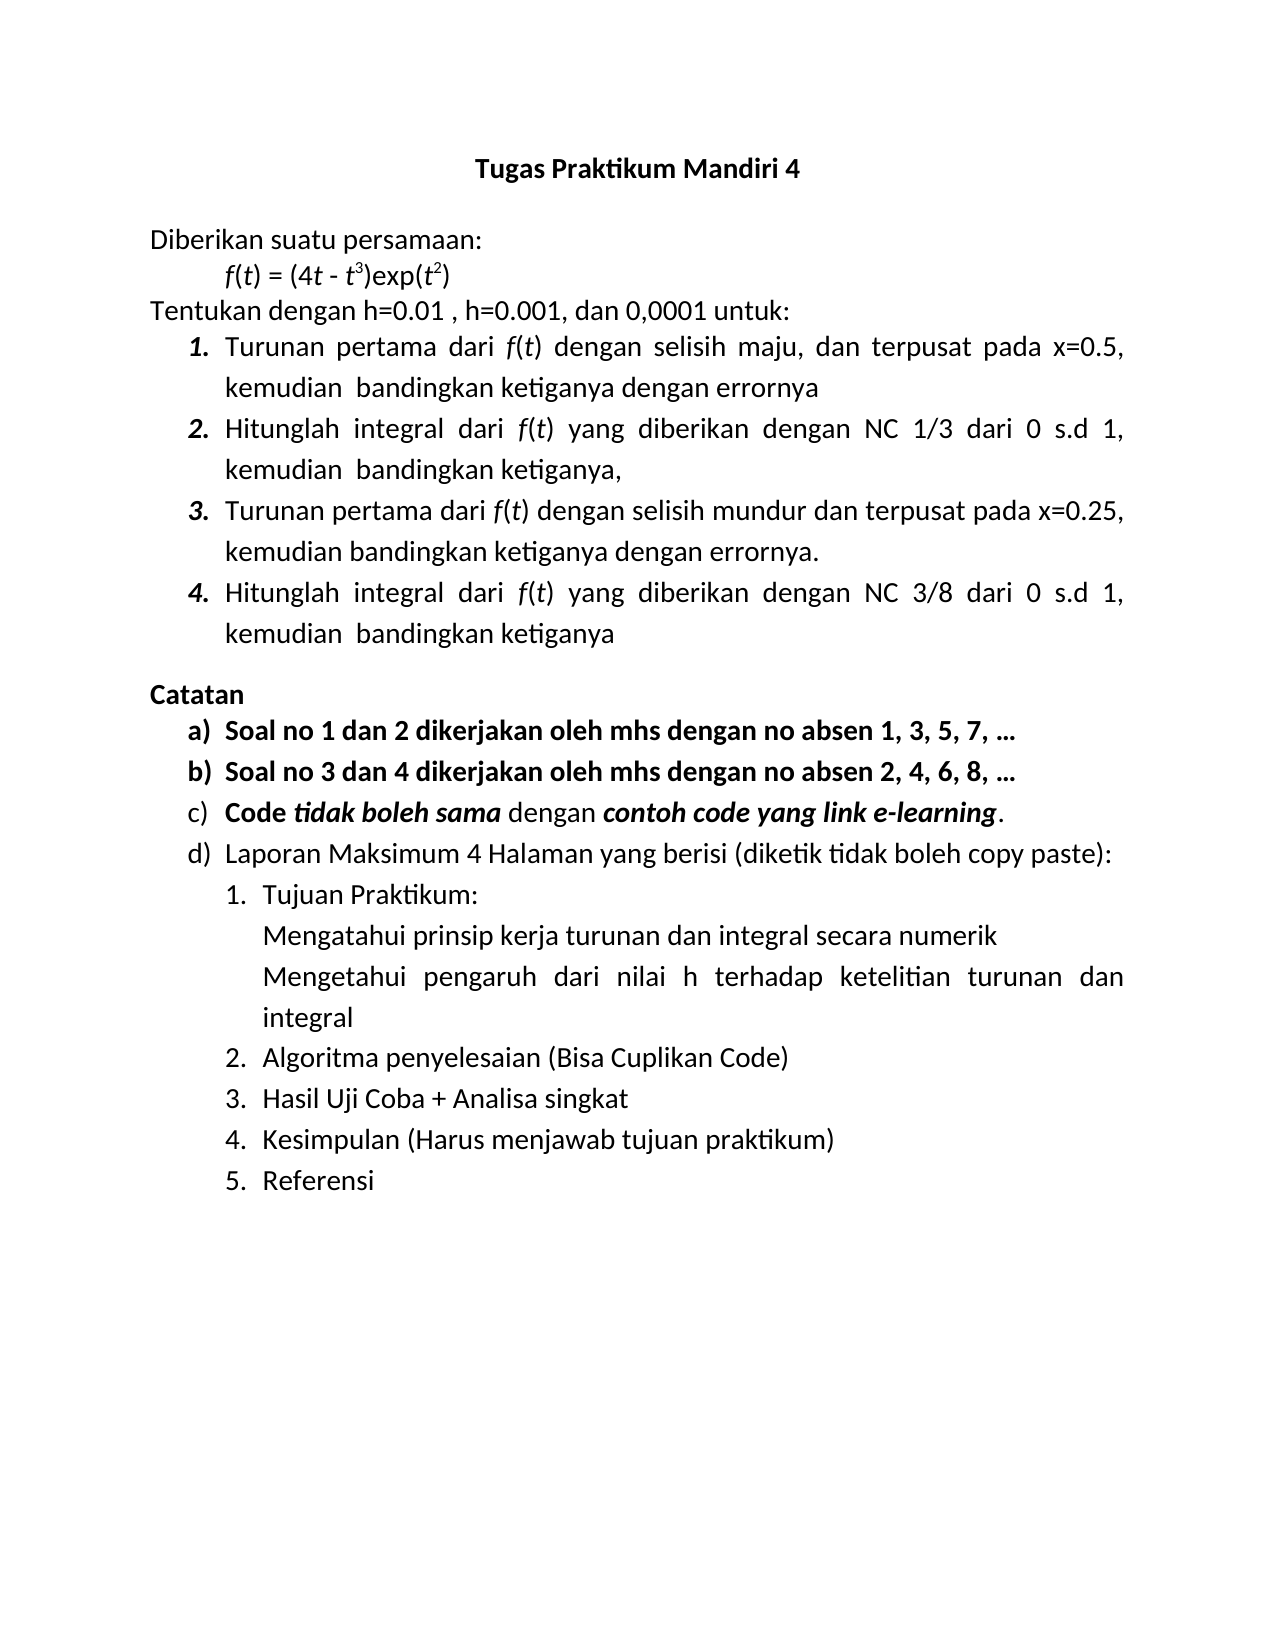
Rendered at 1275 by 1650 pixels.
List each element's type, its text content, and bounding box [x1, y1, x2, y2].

list Hitunglah integral dari f(t) yang diberikan dengan NC 1/3 dari 0 s.d 1, kemudian bandingkan ketiganya, [187, 410, 1125, 487]
list Soal no 3 dan 4 dikerjakan oleh mhs dengan no absen 2, 4, 6, 8, … [187, 753, 1125, 789]
list Laporan Maksimum 4 Halaman yang berisi (diketik tidak boleh copy paste): [187, 835, 1125, 871]
text f(t) = (4t - t3)exp(t2) [150, 257, 1125, 292]
list Hitunglah integral dari f(t) yang diberikan dengan NC 3/8 dari 0 s.d 1, kemudian bandingkan ketiganya [187, 574, 1125, 650]
list Algoritma penyelesaian (Bisa Cuplikan Code) [225, 1039, 1125, 1075]
text Catatan [150, 676, 1125, 712]
list Turunan pertama dari f(t) dengan selisih mundur dan terpusat pada x=0.25, kemudian bandingkan ketiganya dengan errornya. [187, 492, 1125, 568]
text Tugas Praktikum Mandiri 4 [150, 150, 1125, 186]
list Mengatahui prinsip kerja turunan dan integral secara numerik [262, 917, 1125, 952]
text Tentukan dengan h=0.01 , h=0.001, dan 0,0001 untuk: [150, 292, 1125, 328]
list Mengetahui pengaruh dari nilai h terhadap ketelitian turunan dan integral [262, 958, 1125, 1034]
list Tujuan Praktikum: [225, 876, 1125, 911]
list Referensi [225, 1162, 1125, 1198]
list Turunan pertama dari f(t) dengan selisih maju, dan terpusat pada x=0.5, kemudian bandingkan ketiganya dengan errornya [187, 328, 1125, 405]
list Hasil Uji Coba + Analisa singkat [225, 1081, 1125, 1116]
text Diberikan suatu persamaan: [150, 221, 1125, 257]
list Code tidak boleh sama dengan contoh code yang link e-learning. [187, 794, 1125, 829]
list Soal no 1 dan 2 dikerjakan oleh mhs dengan no absen 1, 3, 5, 7, … [187, 712, 1125, 748]
list Kesimpulan (Harus menjawab tujuan praktikum) [225, 1121, 1125, 1157]
